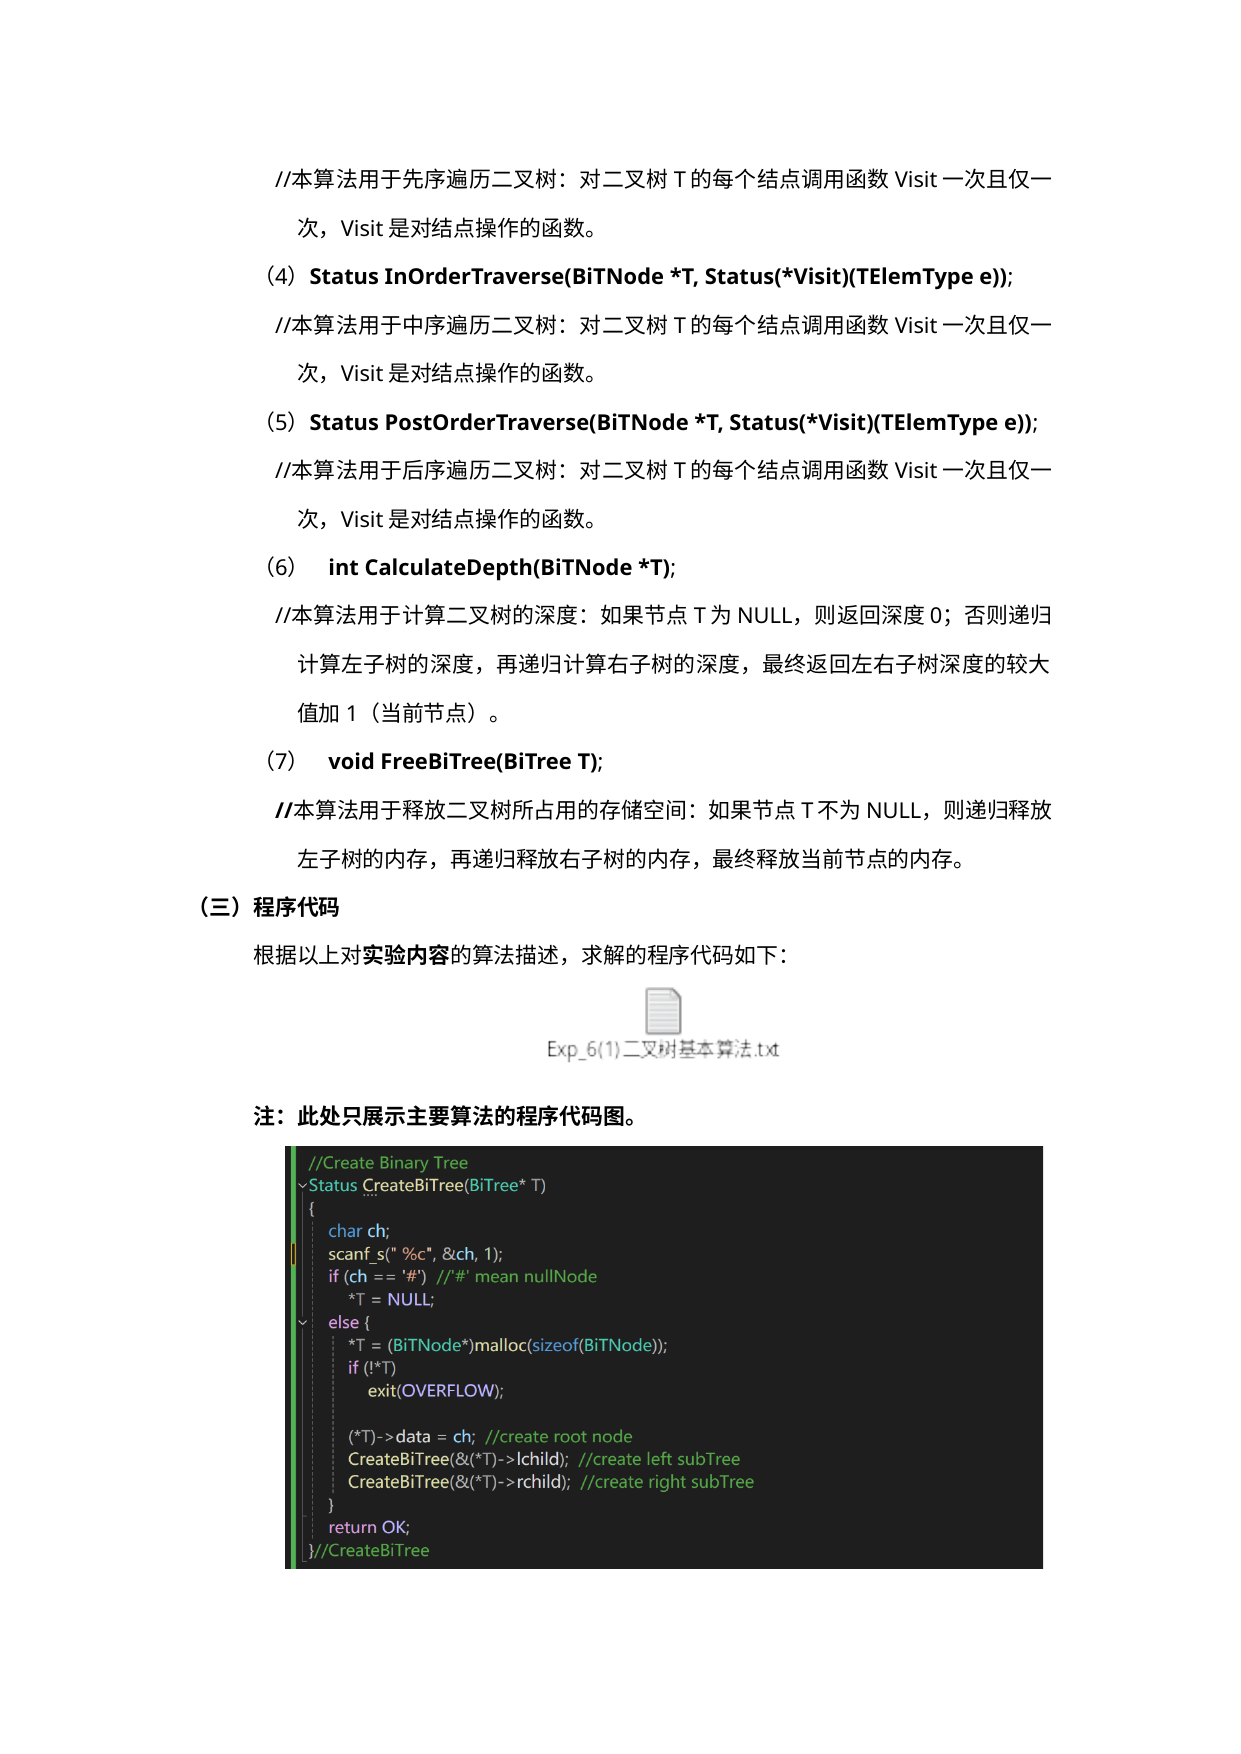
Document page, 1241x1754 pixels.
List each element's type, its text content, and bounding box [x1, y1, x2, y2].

text （4）Status InOrderTraverse(BiTNode *T, Status(*Visit)(TElemType e)); [187, 259, 1053, 292]
list //本算法用于释放二叉树所占用的存储空间：如果节点T不为NULL，则递归释放左子树的内存，再递归释放右子树的内存，最终释放当前节点的内存。 [275, 792, 1053, 874]
text //本算法用于中序遍历二叉树：对二叉树T的每个结点调用函数Visit一次且仅一次，Visit是对结点操作的函数。 [275, 307, 1053, 389]
text （5）Status PostOrderTraverse(BiTNode *T, Status(*Visit)(TElemType e)); [187, 404, 1053, 437]
list void FreeBiTree(BiTree T); [253, 744, 1053, 777]
list int CalculateDepth(BiTNode *T); [253, 550, 1053, 582]
text //本算法用于计算二叉树的深度：如果节点T为NULL，则返回深度0；否则递归计算左子树的深度，再递归计算右子树的深度，最终返回左右子树深度的较大值加 1（当前节点）。 [275, 598, 1053, 728]
text 注：此处只展示主要算法的程序代码图。 [187, 1098, 1053, 1131]
text 根据以上对实验内容的算法描述，求解的程序代码如下： [187, 938, 1053, 970]
text //本算法用于后序遍历二叉树：对二叉树T的每个结点调用函数Visit一次且仅一次，Visit是对结点操作的函数。 [275, 453, 1053, 534]
picture [285, 1146, 1044, 1569]
text //本算法用于先序遍历二叉树：对二叉树T的每个结点调用函数Visit一次且仅一次，Visit是对结点操作的函数。 [275, 162, 1053, 243]
text （三）程序代码 [187, 889, 1053, 922]
